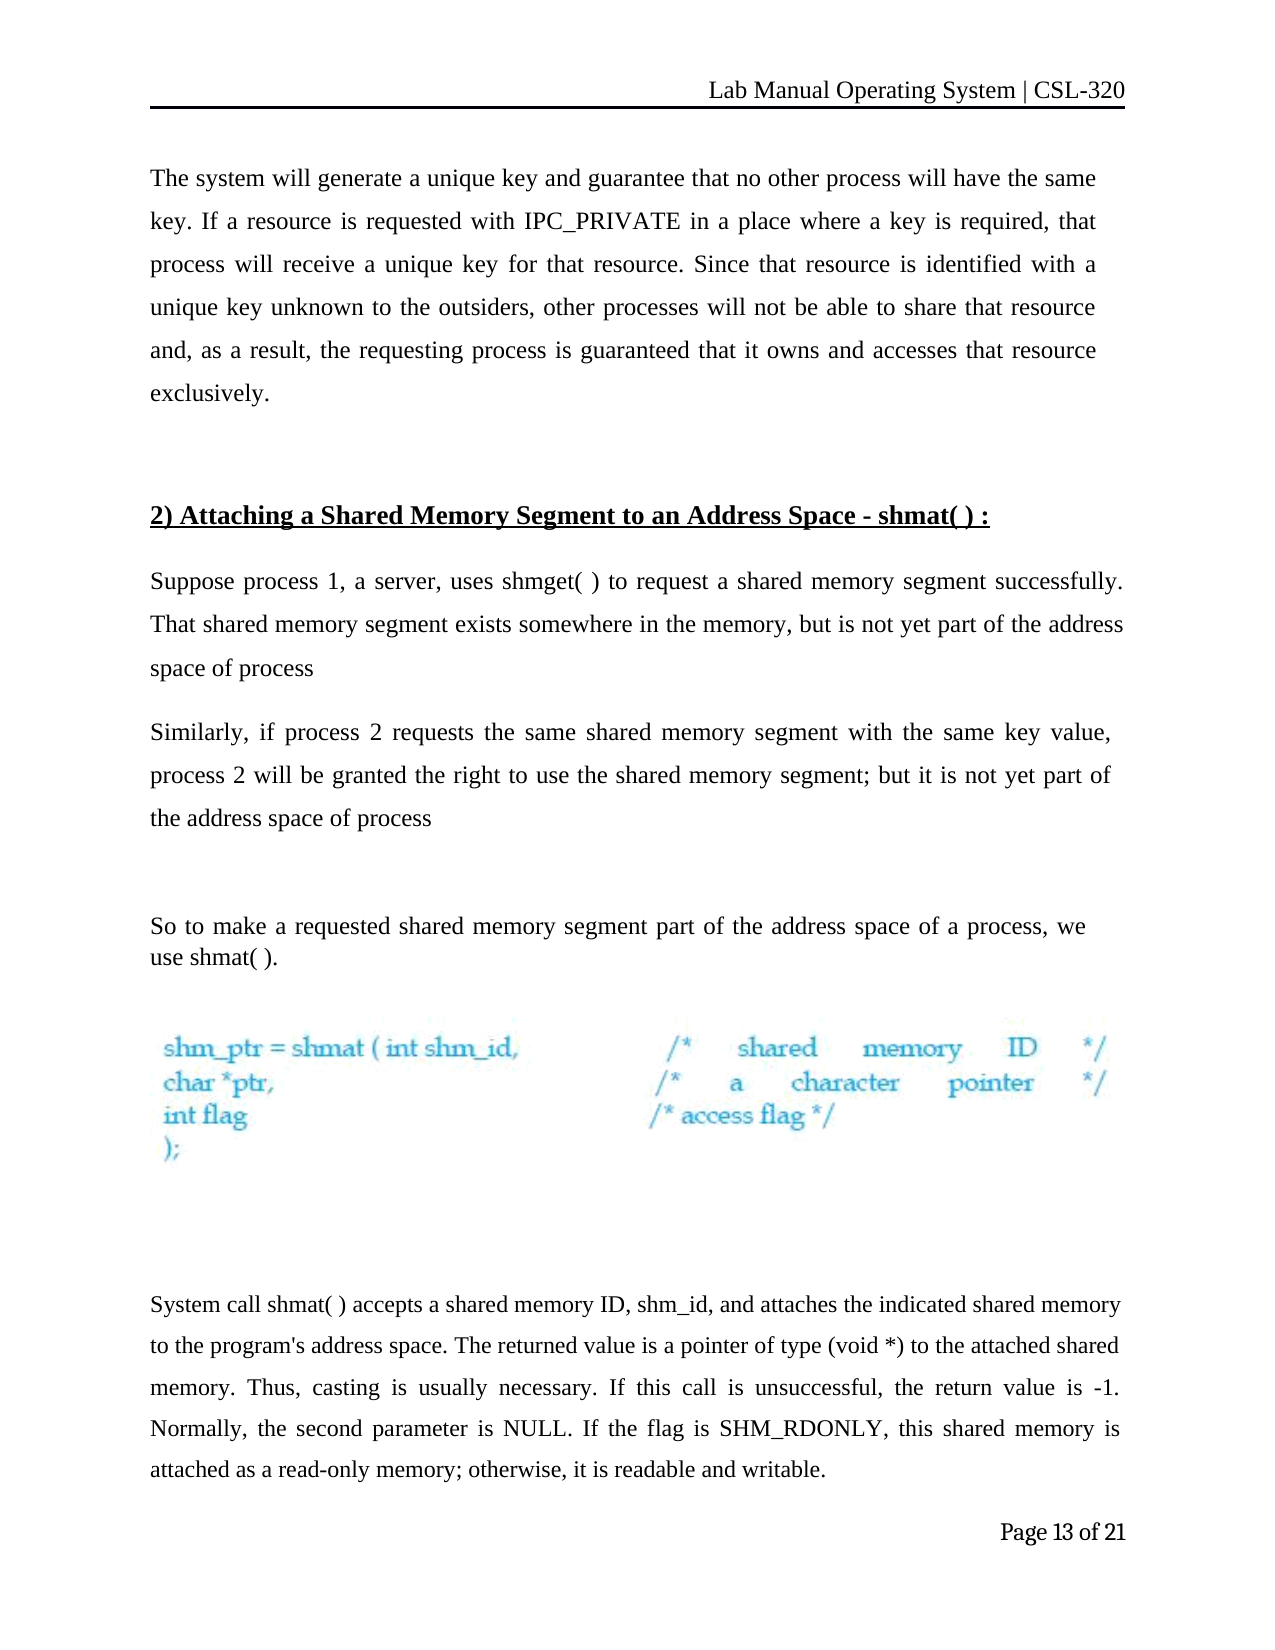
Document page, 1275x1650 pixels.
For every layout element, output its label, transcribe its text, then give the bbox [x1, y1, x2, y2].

text Similarly, if process 2 requests the same shared memory segment with the same key value, process 2 will be granted the right to use the shared memory segment; but it is not yet part of the address space of process [150, 717, 1112, 832]
text The system will generate a unique key and guarantee that no other process will have the same key. If a resource is requested with IPC_PRIVATE in a place where a key is required, that process will receive a unique key for that resource. Since that resource is identified with a unique key unknown to the outsiders, other processes will not be able to share that resource and, as a result, the requesting process is guaranteed that it owns and accesses that resource exclusively. [150, 163, 1097, 407]
text 2) Attaching a Shared Memory Segment to an Address Space - shmat( ) : [150, 499, 1125, 530]
picture [150, 1017, 1125, 1174]
text System call shmat( ) accepts a shared memory ID, shm_id, and attaches the indicated shared memory to the program's address space. The returned value is a pointer of type (void *) to the attached shared memory. Thus, casting is usually necessary. If this call is unsuccessful, the return value is -1. Normally, the second parameter is NULL. If the flag is SHM_RDONLY, this shared memory is attached as a read-only memory; otherwise, it is readable and writable. [150, 1290, 1122, 1483]
text So to make a requested shared memory segment part of the address space of a process, we use shmat( ). [150, 911, 1087, 971]
text Suppose process 1, a server, uses shmget( ) to request a shared memory segment successfully. That shared memory segment exists somewhere in the memory, but is not yet part of the address space of process [150, 566, 1124, 681]
